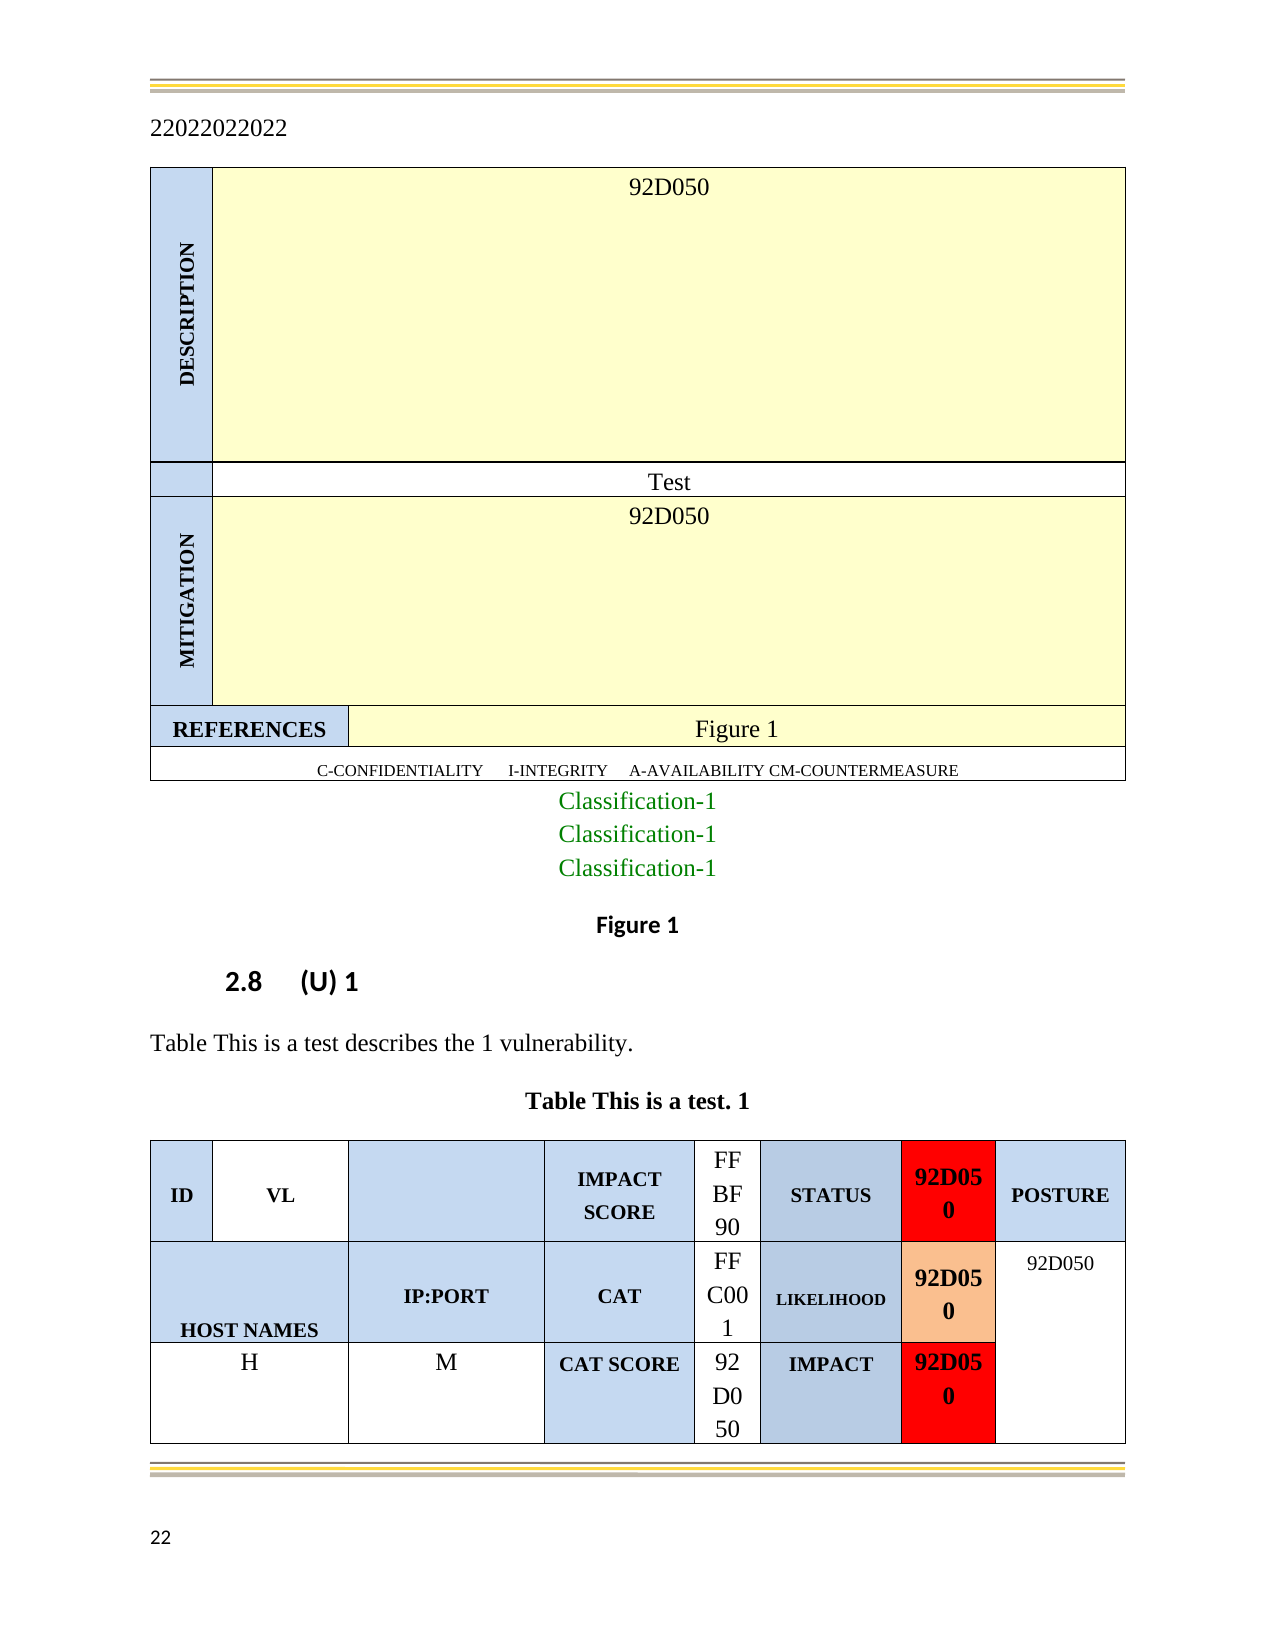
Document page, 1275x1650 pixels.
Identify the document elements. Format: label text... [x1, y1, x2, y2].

text Table This is a test describes the 1 vulnerability. [150, 1023, 1125, 1056]
table_cell 92D050 [902, 1242, 995, 1342]
table_cell 92D050 [213, 168, 1125, 461]
table_cell 92D050 [996, 1242, 1125, 1443]
table_cell Test [213, 463, 1125, 496]
table_cell DESCRIPTION [151, 168, 212, 461]
table_cell MITIGATION [151, 497, 212, 705]
table_header IMPACT SCORE [545, 1141, 694, 1241]
subtitle (U) 1 [150, 965, 1125, 998]
table_cell IMPACT [761, 1343, 901, 1443]
table_header ID [151, 1141, 212, 1241]
table_header 92D050 [902, 1141, 995, 1241]
table_header POSTURE [996, 1141, 1125, 1241]
text Table This is a test. 1 [150, 1081, 1125, 1115]
table_cell REFERENCES [151, 706, 348, 746]
table_header VL [213, 1141, 348, 1241]
table_header STATUS [761, 1141, 901, 1241]
text Figure 1 [150, 906, 1125, 940]
text Classification-1 [150, 781, 1125, 815]
table_cell IP:PORT [349, 1242, 544, 1342]
table_cell CAT SCORE [545, 1343, 694, 1443]
table_cell 92D050 [902, 1343, 995, 1443]
table_cell H [151, 1343, 348, 1443]
table_cell C-CONFIDENTIALITY I-INTEGRITY A-AVAILABILITY CM-COUNTERMEASURE [151, 747, 1125, 780]
table_cell LIKELIHOOD [761, 1242, 901, 1342]
table_header FFBF90 [695, 1141, 760, 1241]
table_header [349, 1141, 544, 1241]
text Classification-1 [150, 815, 1125, 848]
table_cell FFC001 [695, 1242, 760, 1342]
table_cell 92D050 [213, 497, 1125, 705]
text Classification-1 [150, 848, 1125, 881]
table_cell CAT [545, 1242, 694, 1342]
table_cell 92D050 [695, 1343, 760, 1443]
table_cell M [349, 1343, 544, 1443]
table_cell Figure 1 [349, 706, 1125, 746]
table_cell [151, 463, 212, 496]
table_cell HOST NAMES [151, 1242, 348, 1342]
